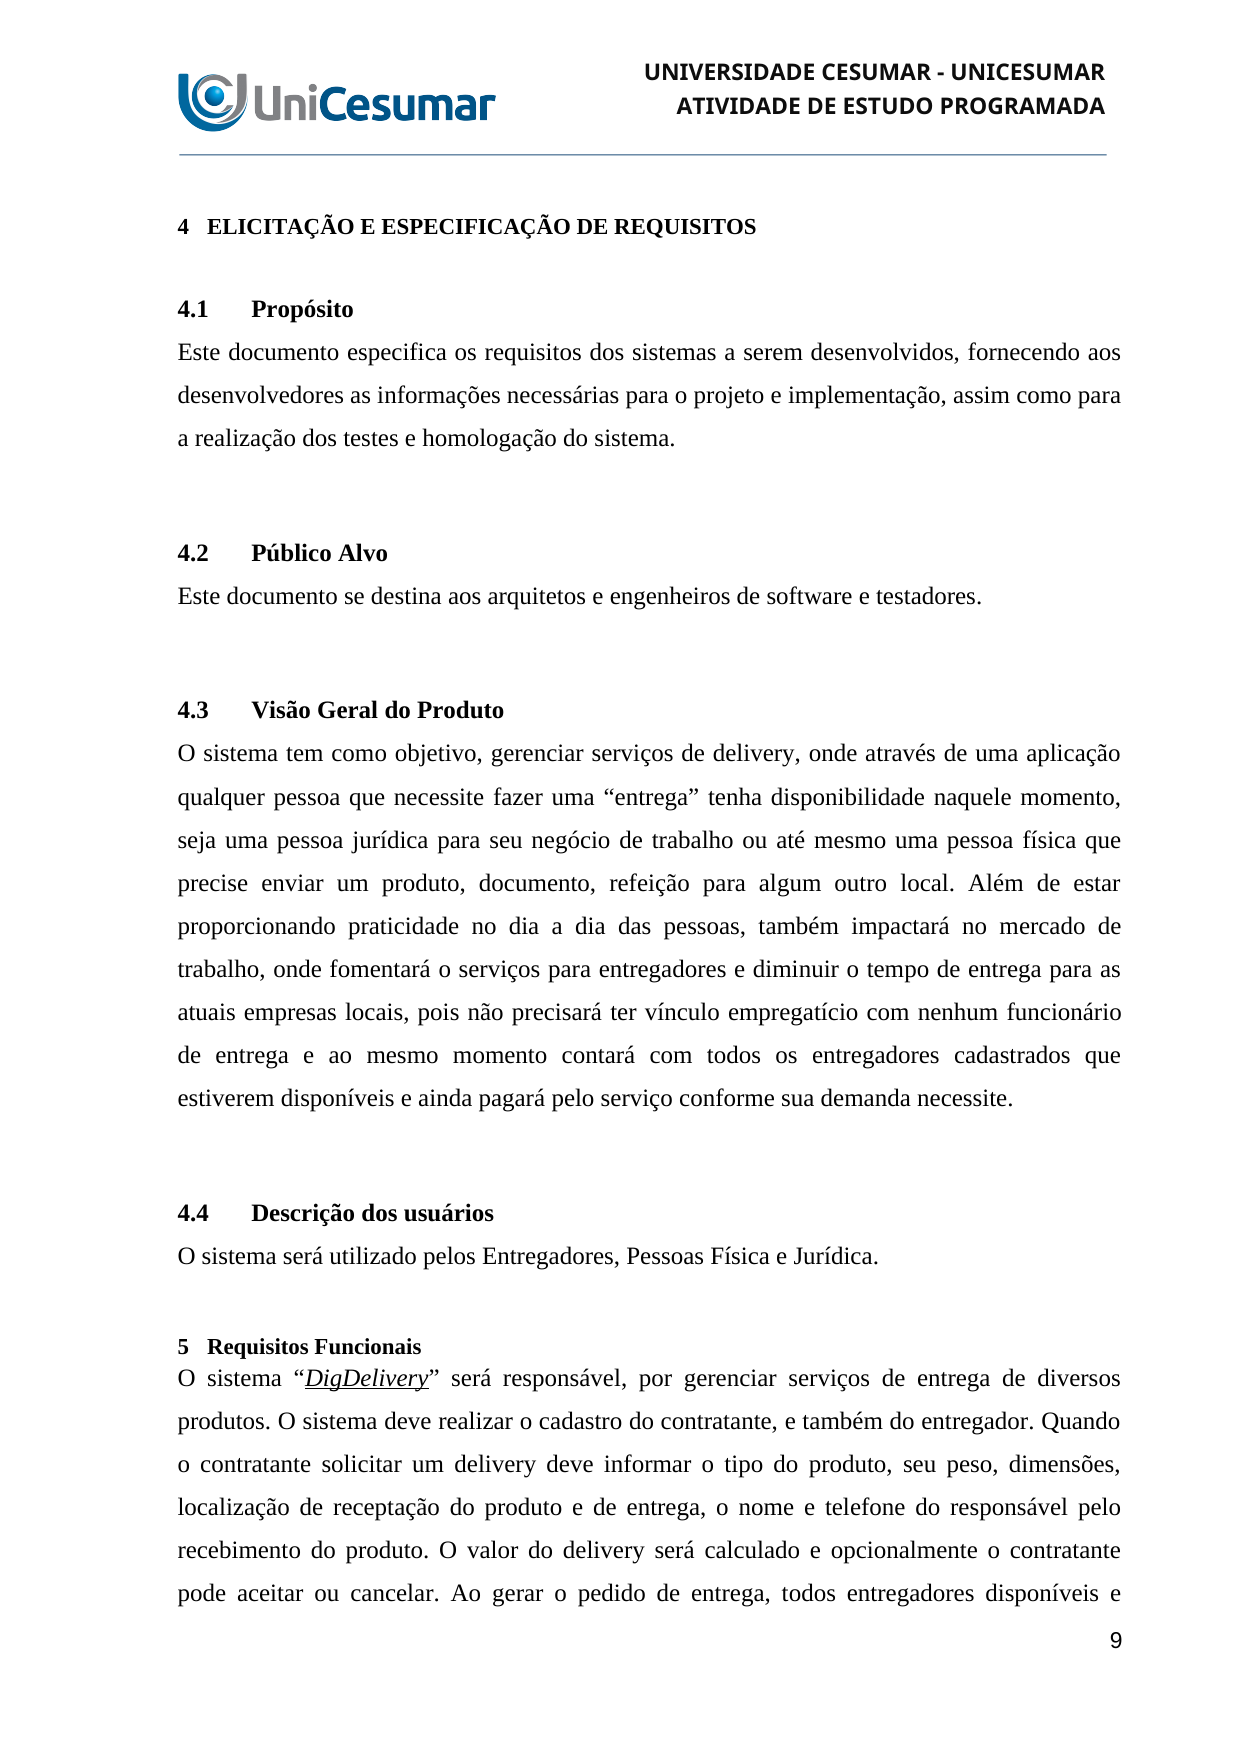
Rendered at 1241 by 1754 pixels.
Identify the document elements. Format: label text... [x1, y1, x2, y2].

subtitle Público Alvo [177, 538, 1122, 567]
subtitle Descrição dos usuários [177, 1198, 1122, 1227]
subtitle Propósito [177, 294, 1122, 323]
text Este documento se destina aos arquitetos e engenheiros de software e testadores. [177, 581, 1122, 610]
subtitle Requisitos Funcionais [177, 1333, 1122, 1360]
text O sistema será utilizado pelos Entregadores, Pessoas Física e Jurídica. [177, 1241, 1122, 1270]
subtitle ELICITAÇÃO E ESPECIFICAÇÃO DE REQUISITOS [177, 213, 1122, 239]
text O sistema tem como objetivo, gerenciar serviços de delivery, onde através de uma aplicação qualquer pessoa que necessite fazer uma “entrega” tenha disponibilidade naquele momento, seja uma pessoa jurídica para seu negócio de trabalho ou até mesmo uma pessoa física que precise enviar um produto, documento, refeição para algum outro local. Além de estar proporcionando praticidade no dia a dia das pessoas, também impactará no mercado de trabalho, onde fomentará o serviços para entregadores e diminuir o tempo de entrega para as atuais empresas locais, pois não precisará ter vínculo empregatício com nenhum funcionário de entrega e ao mesmo momento contará com todos os entregadores cadastrados que estiverem disponíveis e ainda pagará pelo serviço conforme sua demanda necessite. [177, 738, 1122, 1112]
text Este documento especifica os requisitos dos sistemas a serem desenvolvidos, fornecendo aos desenvolvedores as informações necessárias para o projeto e implementação, assim como para a realização dos testes e homologação do sistema. [177, 337, 1122, 452]
subtitle Visão Geral do Produto [177, 695, 1122, 724]
picture [177, 73, 497, 133]
